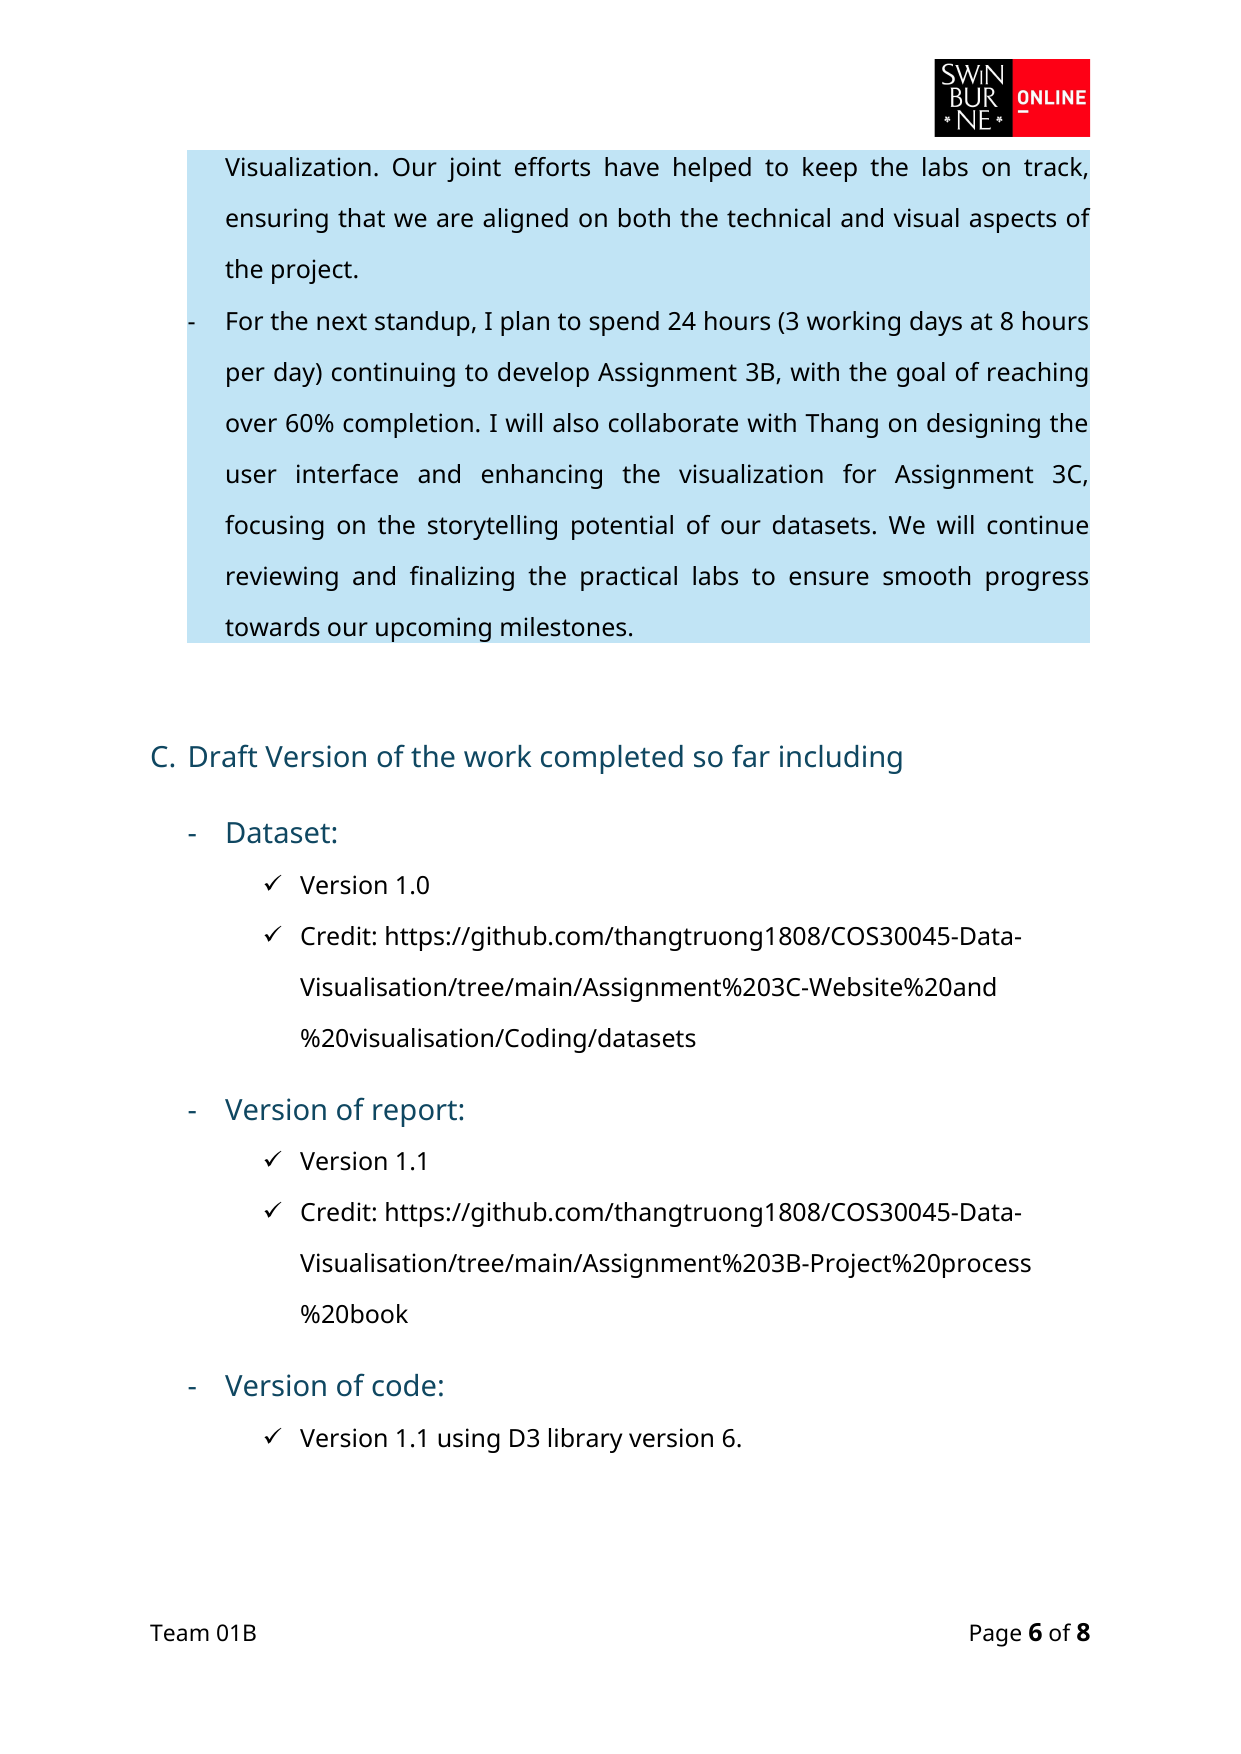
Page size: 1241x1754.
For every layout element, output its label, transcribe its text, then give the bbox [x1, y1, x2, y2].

list Version 1.0 [262, 868, 1090, 902]
list Version 1.1 [262, 1144, 1090, 1178]
list Credit: https://github.com/thangtruong1808/COS30045-Data-Visualisation/tree/main/Assignment%203B-Project%20process%20book [262, 1195, 1090, 1331]
picture [934, 59, 1091, 137]
list Version 1.1 using D3 library version 6. [262, 1420, 1090, 1454]
subtitle Version of report: [187, 1089, 1090, 1128]
subtitle Dataset: [187, 813, 1090, 852]
list For the next standup, I plan to spend 24 hours (3 working days at 8 hours per day) continuing to develop Assignment 3B, with the goal of reaching over 60% completion. I will also collaborate with Thang on designing the user interface and enhancing the visualization for Assignment 3C, focusing on the storytelling potential of our datasets. We will continue reviewing and finalizing the practical labs to ensure smooth progress towards our upcoming milestones. [187, 303, 1090, 643]
list Credit: https://github.com/thangtruong1808/COS30045-Data-Visualisation/tree/main/Assignment%203C-Website%20and%20visualisation/Coding/datasets [262, 919, 1090, 1055]
subtitle Draft Version of the work completed so far including [150, 736, 1090, 776]
subtitle Version of code: [187, 1365, 1090, 1404]
